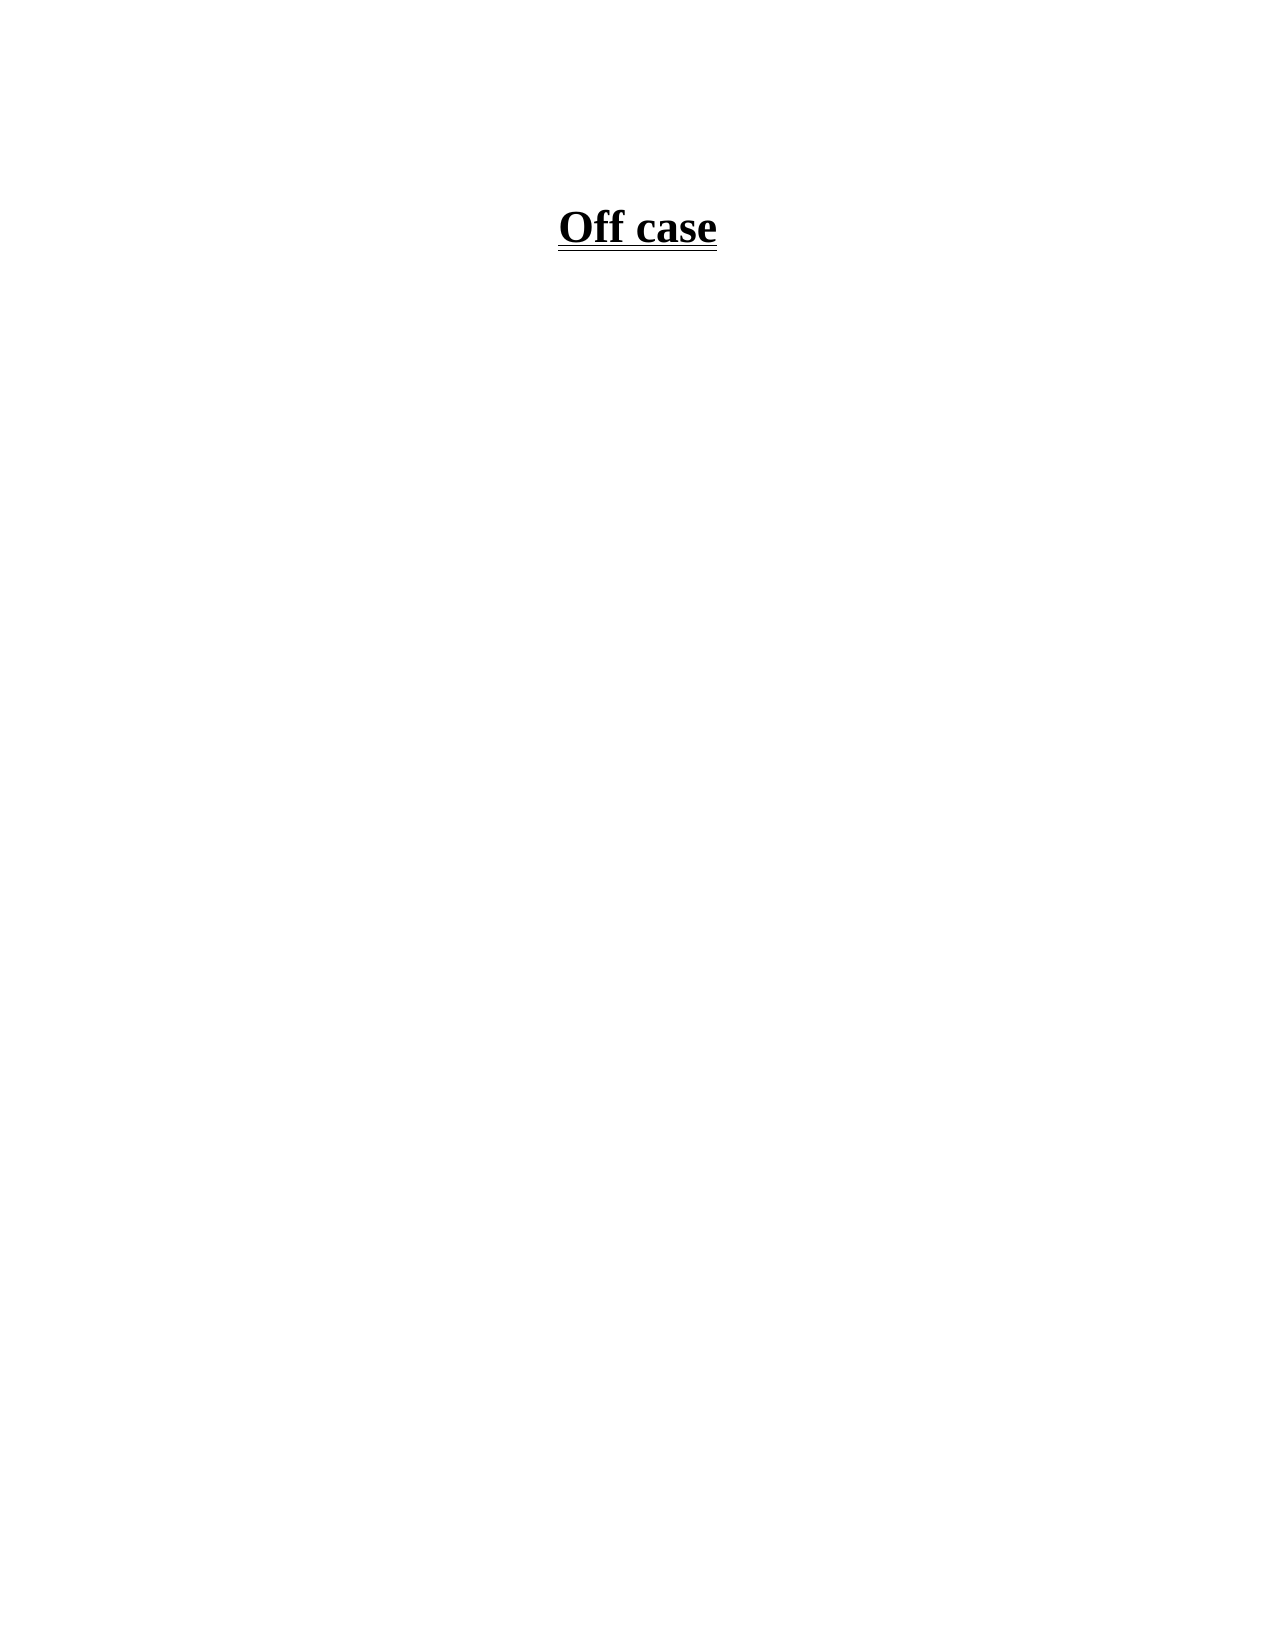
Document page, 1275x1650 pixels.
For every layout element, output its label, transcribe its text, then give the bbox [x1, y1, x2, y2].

subtitle Off case [150, 200, 1125, 253]
